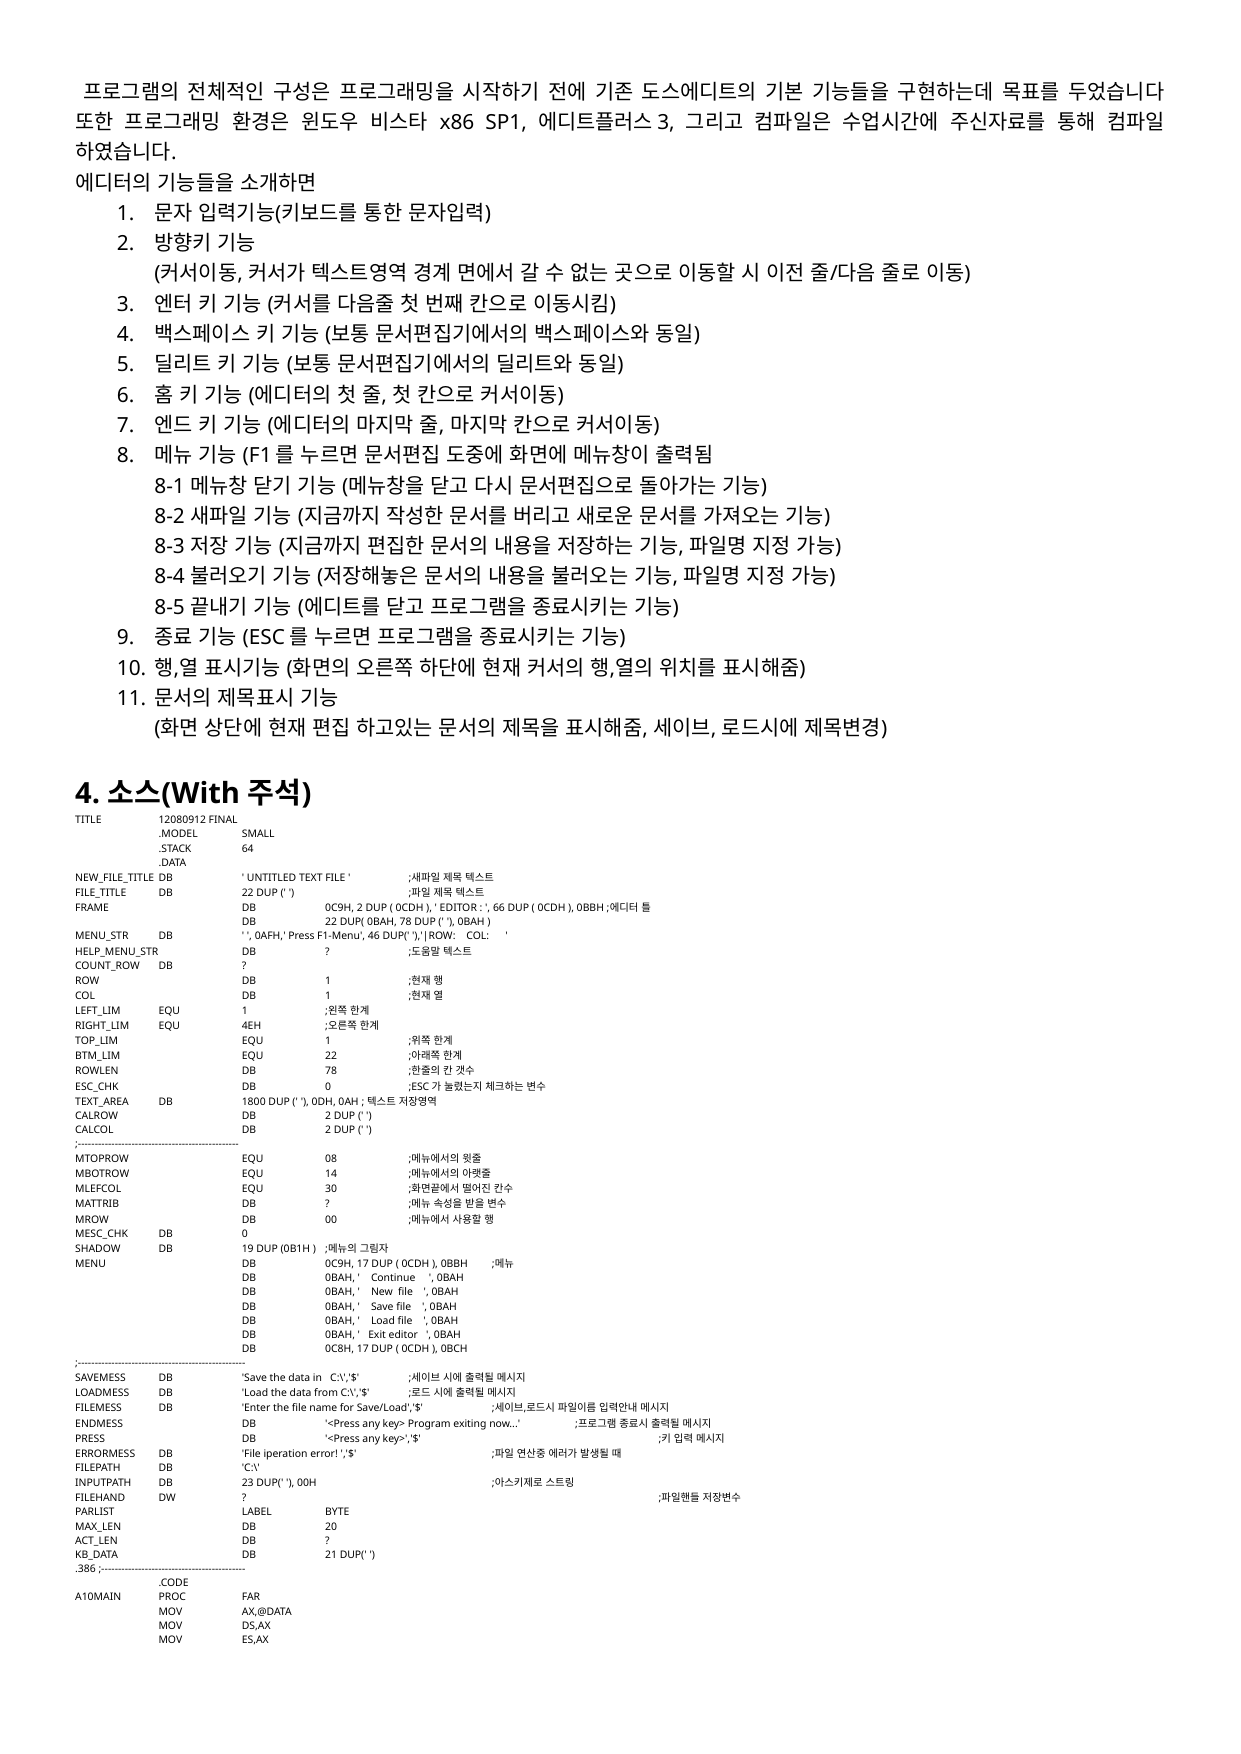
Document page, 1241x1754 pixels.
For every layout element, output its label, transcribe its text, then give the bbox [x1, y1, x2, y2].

text 프로그램의 전체적인 구성은 프로그래밍을 시작하기 전에 기존 도스에디트의 기본 기능들을 구현하는데 목표를 두었습니다 또한 프로그래밍 환경은 윈도우 비스타 x86 SP1, 에디트플러스3, 그리고 컴파일은 수업시간에 주신자료를 통해 컴파일 하였습니다. [75, 75, 1165, 166]
text DB 0BAH, ' Load file ', 0BAH [75, 1313, 1165, 1327]
text MAX_LEN DB 20 [75, 1519, 1165, 1533]
text ENDMESS DB '<Press any key> Program exiting now...' ;프로그램 종료시 출력될 메시지 [75, 1415, 1165, 1430]
list 딜리트 키 기능 (보통 문서편집기에서의 딜리트와 동일) [117, 348, 1165, 378]
text MOV AX,@DATA [75, 1604, 1165, 1618]
list 엔드 키 기능 (에디터의 마지막 줄, 마지막 칸으로 커서이동) [117, 408, 1165, 438]
text INPUTPATH DB 23 DUP(' '), 00H ;아스키제로 스트링 [75, 1474, 1165, 1489]
list 방향키 기능 (커서이동, 커서가 텍스트영역 경계 면에서 갈 수 없는 곳으로 이동할 시 이전 줄/다음 줄로 이동) [117, 226, 1165, 287]
list 8-4 불러오기 기능 (저장해놓은 문서의 내용을 불러오는 기능, 파일명 지정 가능) [154, 560, 1165, 590]
text DB 22 DUP( 0BAH, 78 DUP (' '), 0BAH ) [75, 914, 1165, 929]
text .386 ;------------------------------------------- [75, 1561, 1165, 1575]
text 에디터의 기능들을 소개하면 [75, 166, 1165, 196]
text TEXT_AREA DB 1800 DUP (' '), 0DH, 0AH ; 텍스트 저장영역 [75, 1093, 1165, 1108]
text .DATA [75, 855, 1165, 869]
text TOP_LIM EQU 1 ;위쪽 한계 [75, 1032, 1165, 1048]
text MTOPROW EQU 08 ;메뉴에서의 윗줄 [75, 1151, 1165, 1166]
list 엔터 키 기능 (커서를 다음줄 첫 번째 칸으로 이동시킴) [117, 287, 1165, 317]
list 메뉴 기능 (F1를 누르면 문서편집 도중에 화면에 메뉴창이 출력됨 [117, 438, 1165, 469]
text FRAME DB 0C9H, 2 DUP ( 0CDH ), ' EDITOR : ', 66 DUP ( 0CDH ), 0BBH ;에디터 틀 [75, 899, 1165, 914]
text BTM_LIM EQU 22 ;아래쪽 한계 [75, 1048, 1165, 1063]
text DB 0BAH, ' Save file ', 0BAH [75, 1299, 1165, 1313]
text FILEPATH DB 'C:\' [75, 1460, 1165, 1474]
text PRESS DB '<Press any key>','$' ;키 입력 메시지 [75, 1430, 1165, 1445]
text 4. 소스(With 주석) [75, 770, 1165, 812]
text MLEFCOL EQU 30 ;화면끝에서 떨어진 칸수 [75, 1181, 1165, 1196]
list 8-3 저장 기능 (지금까지 편집한 문서의 내용을 저장하는 기능, 파일명 지정 가능) [154, 529, 1165, 560]
text DB 0BAH, ' Continue ', 0BAH [75, 1270, 1165, 1284]
text PARLIST LABEL BYTE [75, 1504, 1165, 1519]
text RIGHT_LIM EQU 4EH ;오른쪽 한계 [75, 1017, 1165, 1032]
text A10MAIN PROC FAR [75, 1589, 1165, 1604]
list 행,열 표시기능 (화면의 오른쪽 하단에 현재 커서의 행,열의 위치를 표시해줌) [117, 651, 1165, 681]
text MENU DB 0C9H, 17 DUP ( 0CDH ), 0BBH ;메뉴 [75, 1255, 1165, 1270]
list 문자 입력기능(키보드를 통한 문자입력) [117, 196, 1165, 226]
text ESC_CHK DB 0 ;ESC가 눌렸는지 체크하는 변수 [75, 1078, 1165, 1093]
text ACT_LEN DB ? [75, 1533, 1165, 1547]
list 문서의 제목표시 기능 (화면 상단에 현재 편집 하고있는 문서의 제목을 표시해줌, 세이브, 로드시에 제목변경) [117, 681, 1165, 742]
text ;------------------------------------------------ [75, 1136, 1165, 1151]
text MESC_CHK DB 0 [75, 1226, 1165, 1240]
list 8-2 새파일 기능 (지금까지 작성한 문서를 버리고 새로운 문서를 가져오는 기능) [154, 499, 1165, 529]
text ;-------------------------------------------------- [75, 1355, 1165, 1369]
text CALROW DB 2 DUP (' ') [75, 1108, 1165, 1122]
text MATTRIB DB ? ;메뉴 속성을 받을 변수 [75, 1196, 1165, 1211]
text LOADMESS DB 'Load the data from C:\','$' ;로드 시에 출력될 메시지 [75, 1385, 1165, 1400]
text .MODEL SMALL [75, 827, 1165, 841]
text CALCOL DB 2 DUP (' ') [75, 1122, 1165, 1136]
text KB_DATA DB 21 DUP(' ') [75, 1547, 1165, 1561]
text FILEHAND DW ? ;파일핸들 저장변수 [75, 1489, 1165, 1504]
text MOV DS,AX [75, 1618, 1165, 1632]
text FILEMESS DB 'Enter the file name for Save/Load','$' ;세이브,로드시 파일이름 입력안내 메시지 [75, 1400, 1165, 1415]
text TITLE 12080912 FINAL [75, 812, 1165, 827]
text MOV ES,AX [75, 1632, 1165, 1646]
list 8-5 끝내기 기능 (에디트를 닫고 프로그램을 종료시키는 기능) [154, 590, 1165, 620]
text FILE_TITLE DB 22 DUP (' ') ;파일 제목 텍스트 [75, 884, 1165, 899]
text COUNT_ROW DB ? [75, 958, 1165, 972]
text SAVEMESS DB 'Save the data in C:\','$' ;세이브 시에 출력될 메시지 [75, 1369, 1165, 1385]
text DB 0BAH, ' New file ', 0BAH [75, 1284, 1165, 1299]
text DB 0BAH, ' Exit editor ', 0BAH [75, 1327, 1165, 1341]
text ROWLEN DB 78 ;한줄의 칸 갯수 [75, 1063, 1165, 1078]
text ERRORMESS DB 'File iperation error! ','$' ;파일 연산중 에러가 발생될 때 [75, 1445, 1165, 1460]
text DB 0C8H, 17 DUP ( 0CDH ), 0BCH [75, 1341, 1165, 1355]
text .CODE [75, 1575, 1165, 1589]
text ROW DB 1 ;현재 행 [75, 972, 1165, 987]
text NEW_FILE_TITLE DB ' UNTITLED TEXT FILE ' ;새파일 제목 텍스트 [75, 869, 1165, 884]
list 8-1 메뉴창 닫기 기능 (메뉴창을 닫고 다시 문서편집으로 돌아가는 기능) [154, 469, 1165, 499]
text COL DB 1 ;현재 열 [75, 987, 1165, 1002]
text SHADOW DB 19 DUP (0B1H ) ;메뉴의 그림자 [75, 1240, 1165, 1255]
list 홈 키 기능 (에디터의 첫 줄, 첫 칸으로 커서이동) [117, 378, 1165, 408]
text .STACK 64 [75, 841, 1165, 855]
list 종료 기능 (ESC를 누르면 프로그램을 종료시키는 기능) [117, 620, 1165, 651]
list 백스페이스 키 기능 (보통 문서편집기에서의 백스페이스와 동일) [117, 317, 1165, 348]
text MROW DB 00 ;메뉴에서 사용할 행 [75, 1211, 1165, 1226]
text MENU_STR DB ' ', 0AFH,' Press F1-Menu', 46 DUP(' '),'|ROW: COL: ' [75, 929, 1165, 943]
text HELP_MENU_STR DB ? ;도움말 텍스트 [75, 943, 1165, 958]
text LEFT_LIM EQU 1 ;왼쪽 한계 [75, 1002, 1165, 1017]
text MBOTROW EQU 14 ;메뉴에서의 아랫줄 [75, 1166, 1165, 1181]
